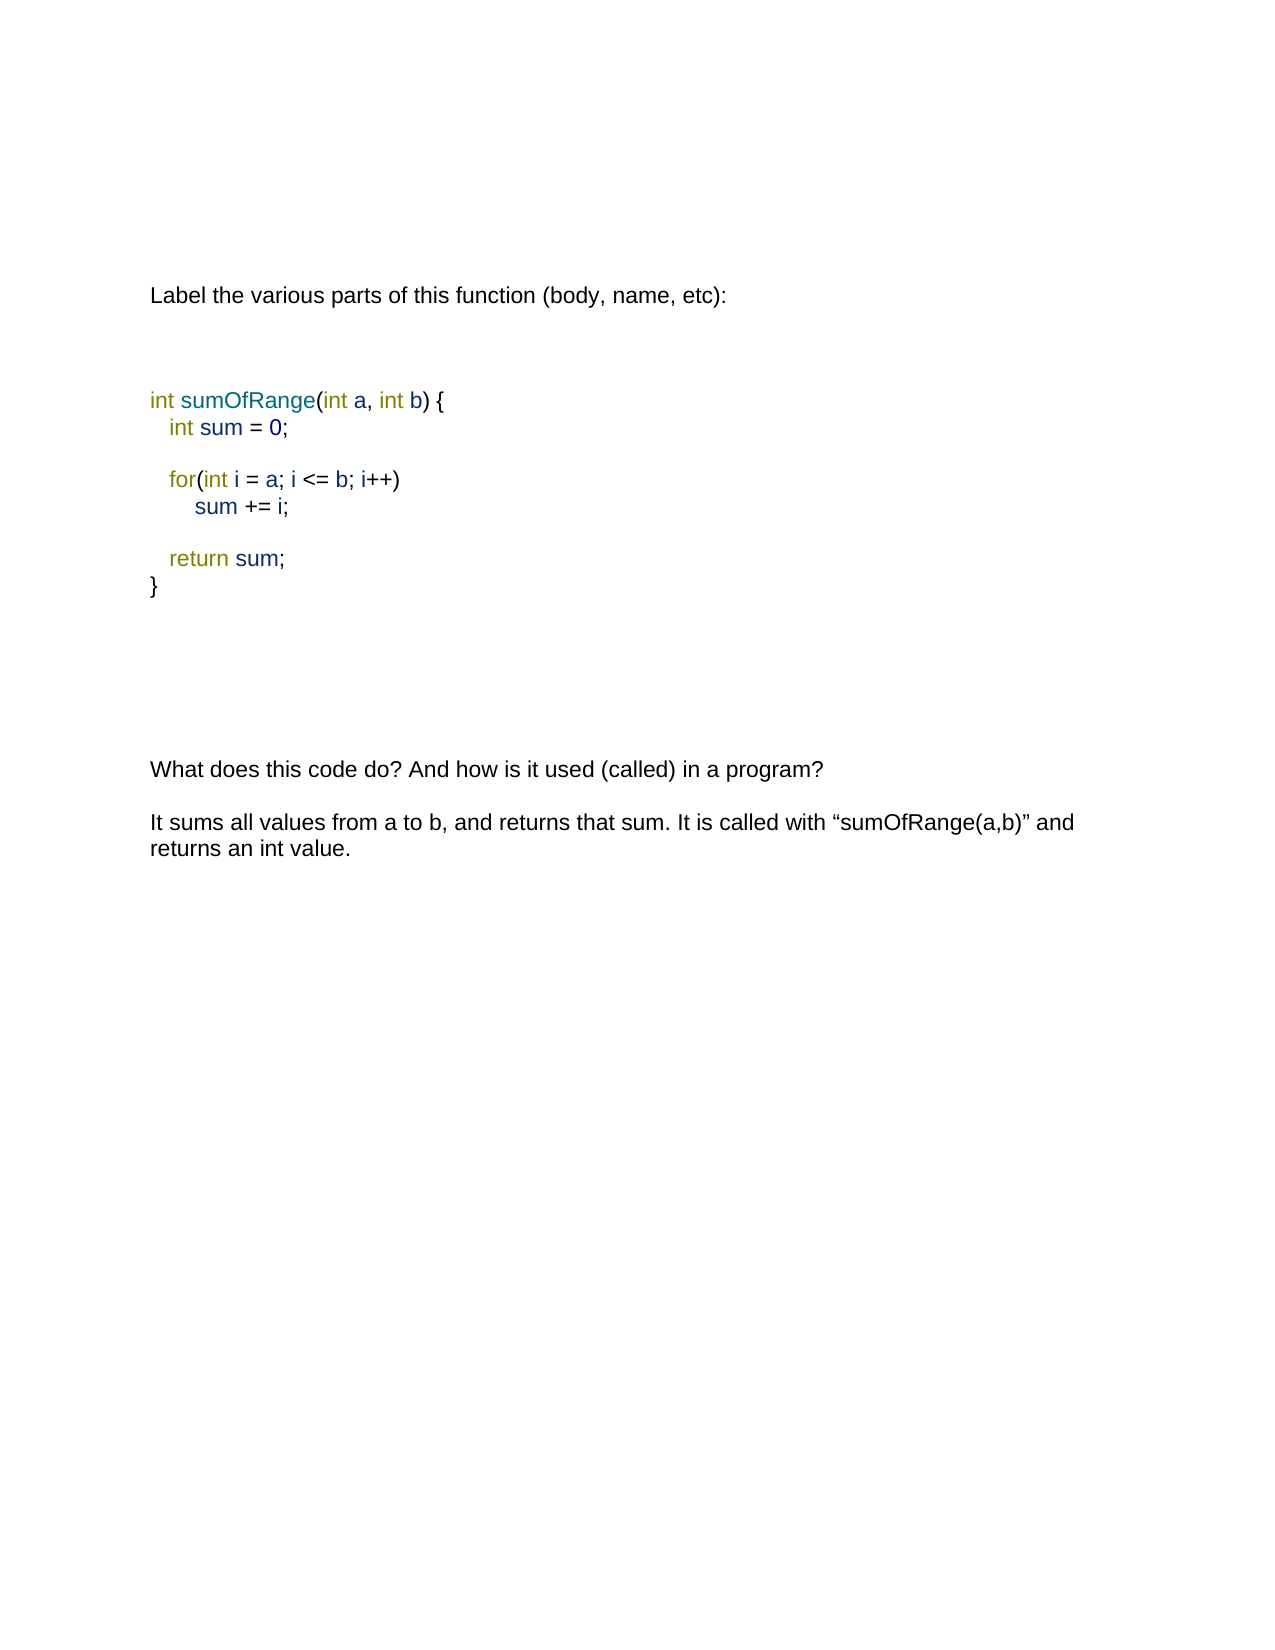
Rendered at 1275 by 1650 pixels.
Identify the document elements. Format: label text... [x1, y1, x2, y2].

text int sumOfRange(int a, int b) { [150, 387, 1125, 413]
text for(int i = a; i <= b; i++) [150, 466, 1125, 493]
text } [150, 572, 1125, 598]
text return sum; [150, 545, 1125, 572]
text What does this code do? And how is it used (called) in a program? [150, 756, 1125, 782]
text int sum = 0; [150, 413, 1125, 440]
text Label the various parts of this function (body, name, etc): [150, 282, 1125, 308]
text sum += i; [150, 493, 1125, 519]
text It sums all values from a to b, and returns that sum. It is called with “sumOfRange(a,b)” and returns an int value. [150, 809, 1125, 862]
